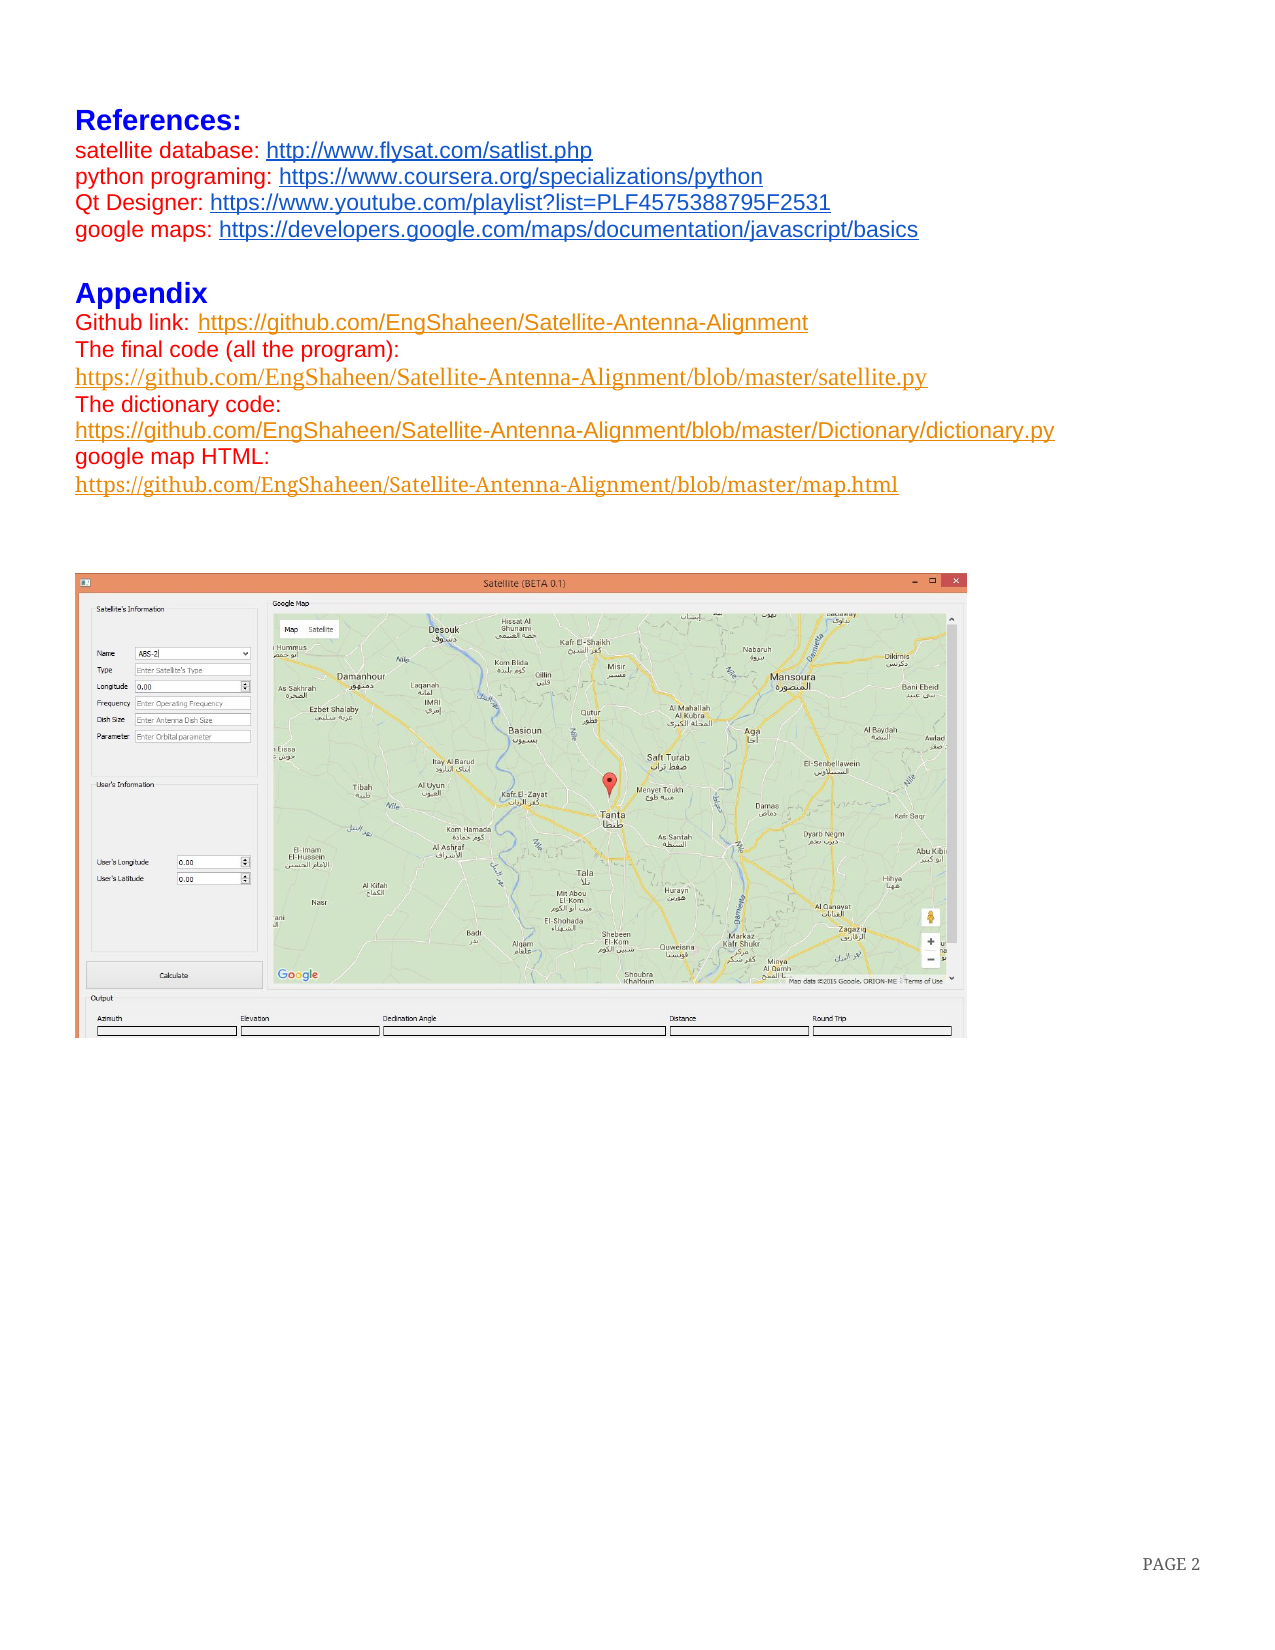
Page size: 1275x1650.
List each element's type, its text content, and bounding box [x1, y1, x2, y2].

text The final code (all the program): [75, 336, 1200, 362]
text Github link: https://github.com/EngShaheen/Satellite-Antenna-Alignment [75, 309, 1200, 336]
text https://github.com/EngShaheen/Satellite-Antenna-Alignment/blob/master/Dictionary/dictionary.py [75, 417, 1200, 443]
text google maps: https://developers.google.com/maps/documentation/javascript/basics [75, 216, 1200, 242]
picture [75, 573, 967, 1038]
text Qt Designer: https://www.youtube.com/playlist?list=PLF4575388795F2531 [75, 189, 1200, 216]
text python programing: https://www.coursera.org/specializations/python [75, 163, 1200, 189]
text https://github.com/EngShaheen/Satellite-Antenna-Alignment/blob/master/map.html [75, 470, 1200, 498]
text https://github.com/EngShaheen/Satellite-Antenna-Alignment/blob/master/satellite.py [75, 362, 1200, 391]
text google map HTML: [75, 443, 1200, 470]
text The dictionary code: [75, 391, 1200, 417]
text satellite database: http://www.flysat.com/satlist.php [75, 137, 1200, 163]
text Appendix [75, 276, 1200, 309]
text References: [75, 103, 1200, 137]
